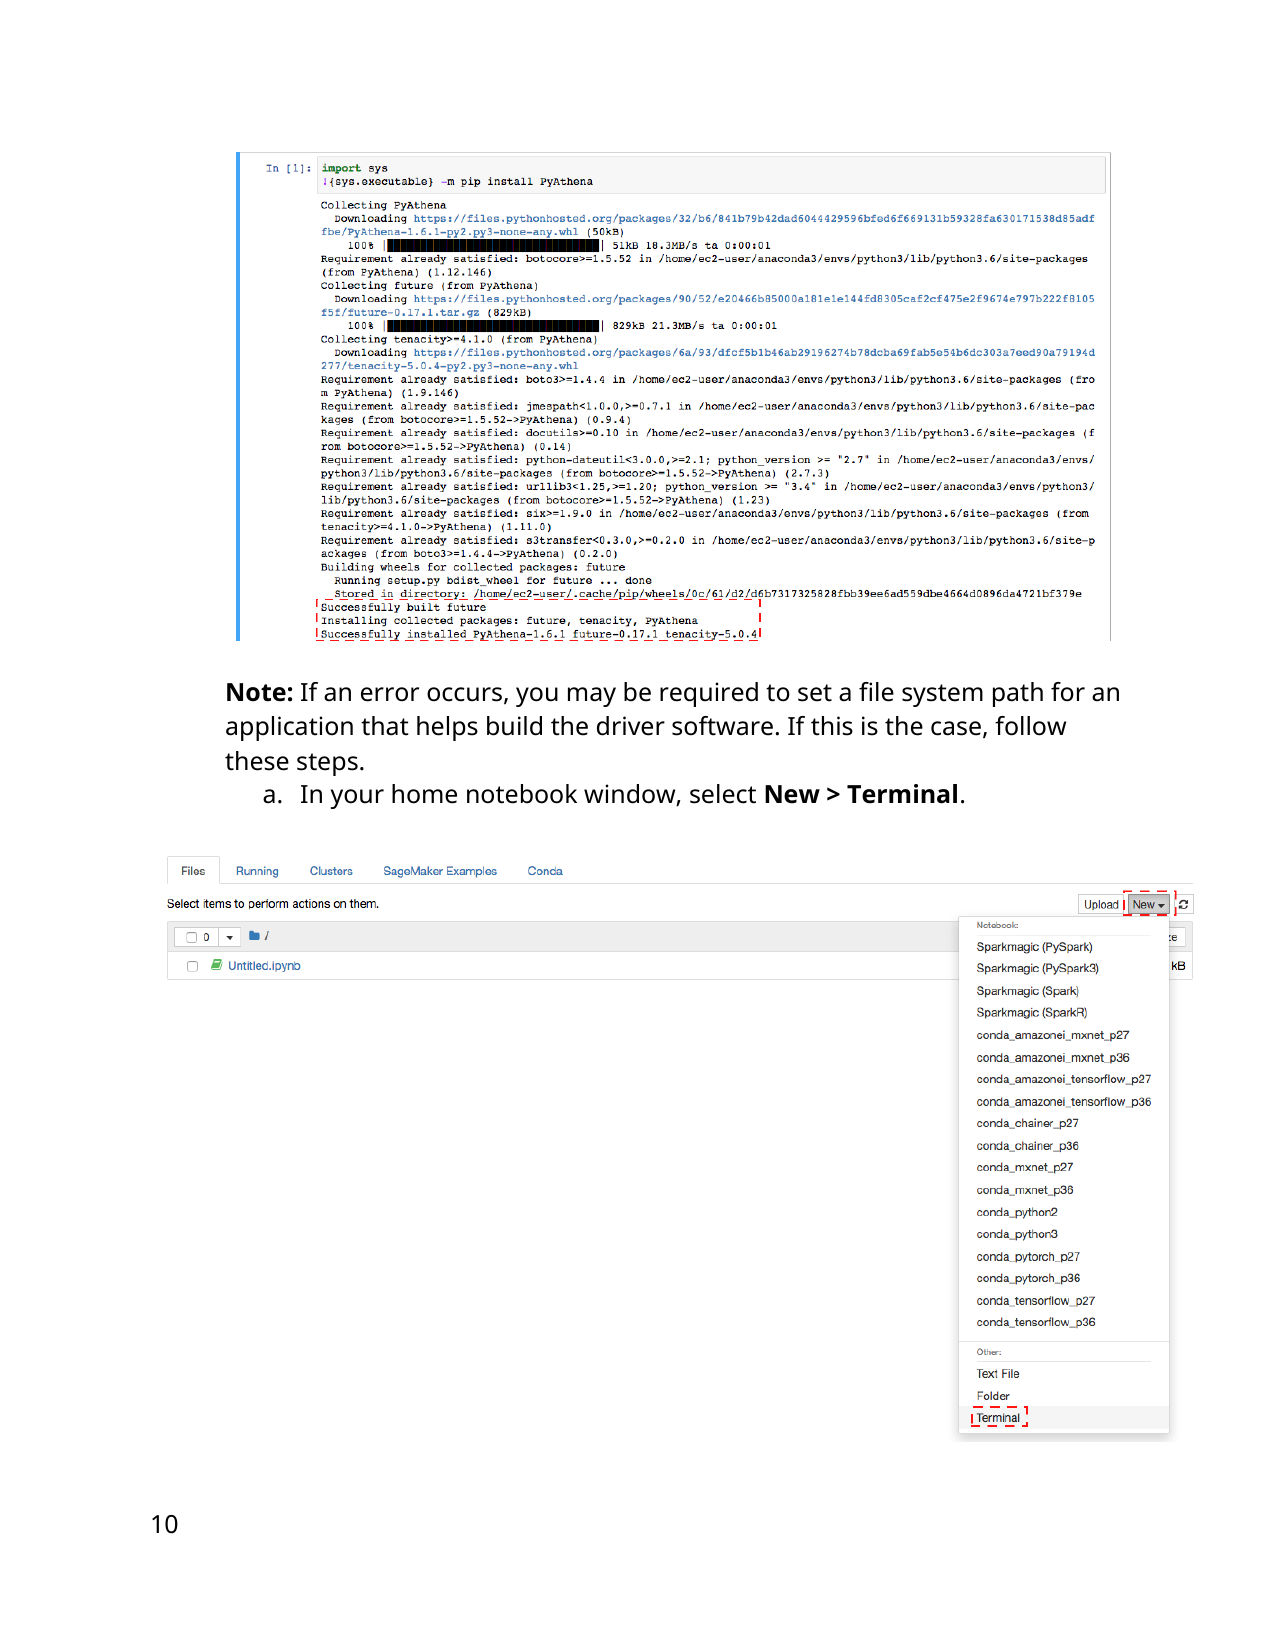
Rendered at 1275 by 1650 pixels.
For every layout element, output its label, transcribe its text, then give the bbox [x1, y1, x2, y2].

list In your home notebook window, select New > Terminal. [262, 777, 1125, 811]
list Note: If an error occurs, you may be required to set a file system path for an application that helps build the driver software. If this is the case, follow these steps. [225, 675, 1125, 777]
picture [236, 150, 1114, 641]
picture [150, 845, 1203, 1442]
